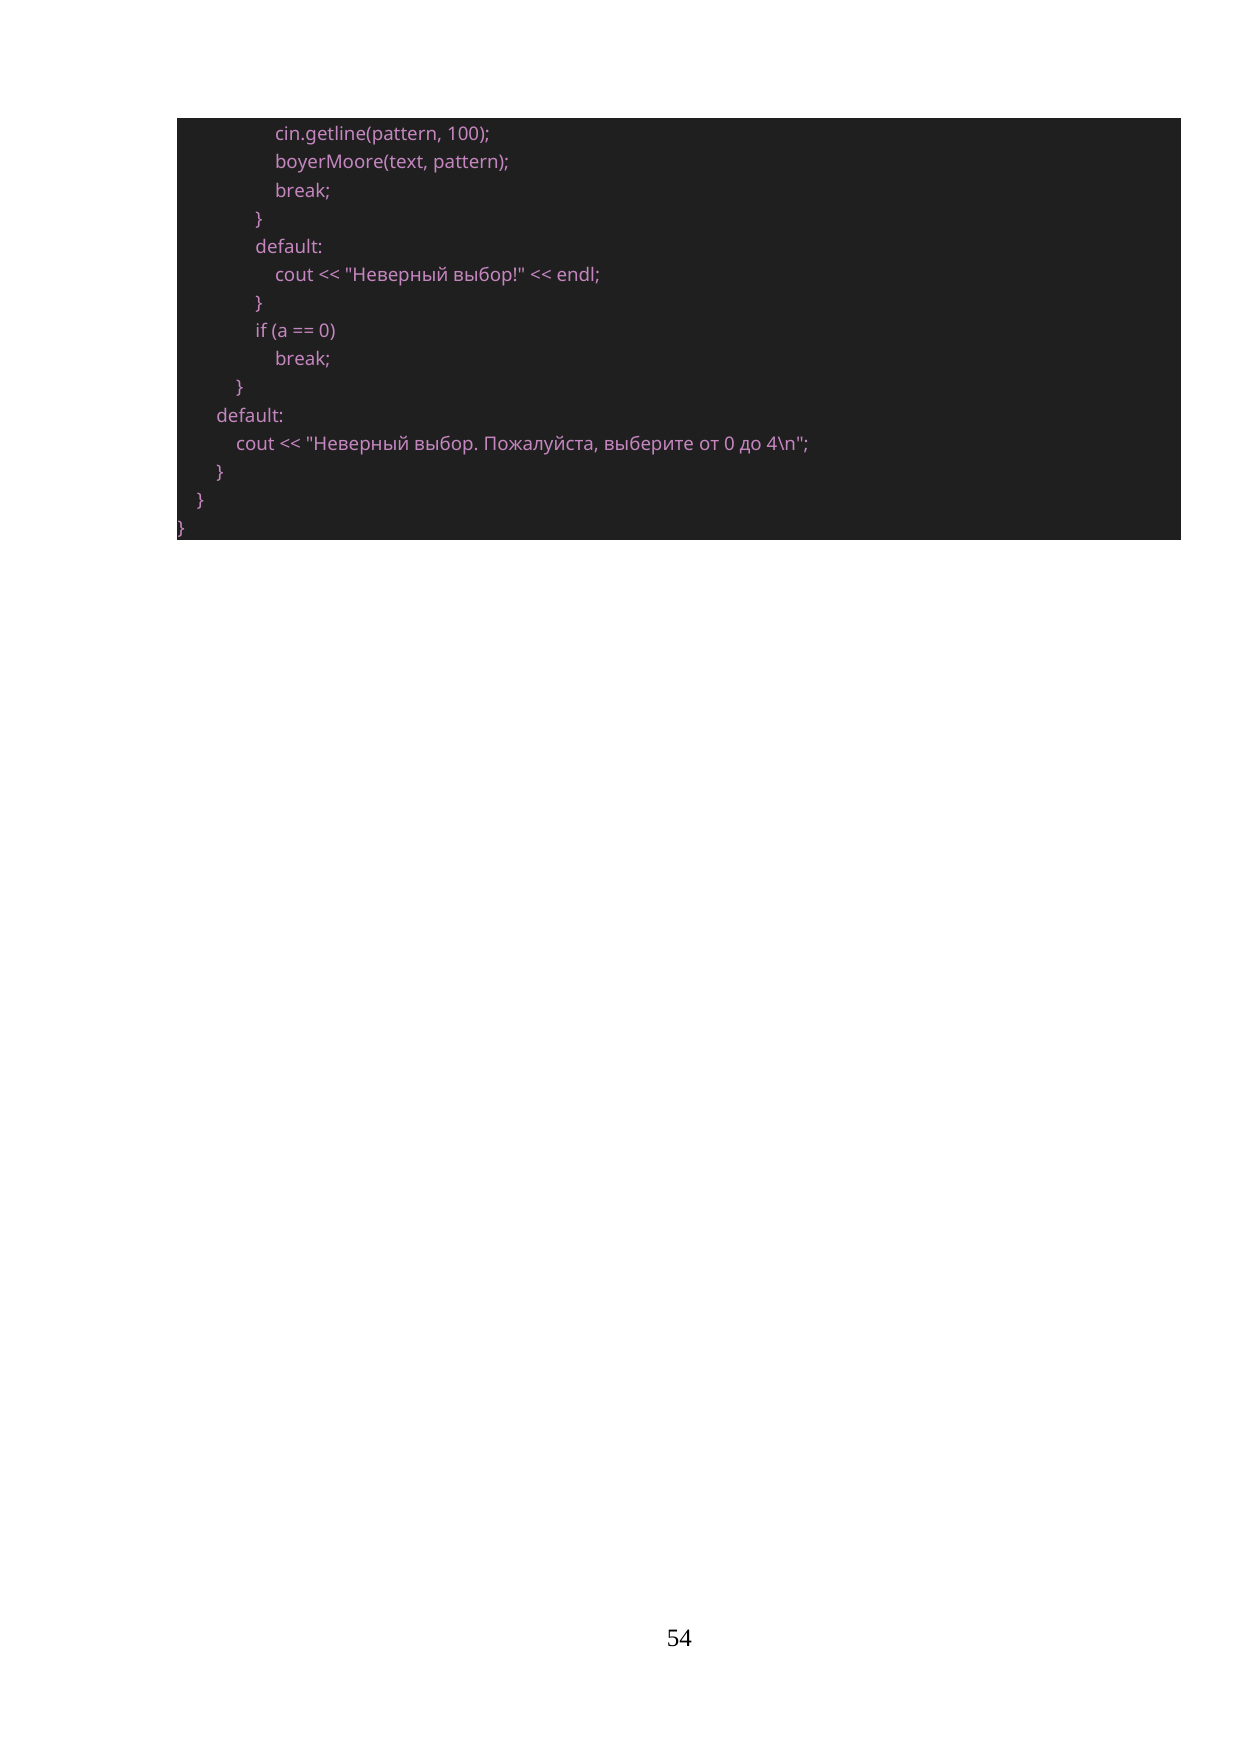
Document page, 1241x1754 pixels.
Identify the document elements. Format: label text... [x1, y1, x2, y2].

text default: [177, 399, 1181, 427]
text default: [177, 231, 1181, 259]
text cout << "Неверный выбор. Пожалуйста, выберите от 0 до 4\n"; [177, 427, 1181, 456]
text break; [177, 343, 1181, 371]
text if (a == 0) [177, 315, 1181, 343]
text } [177, 484, 1181, 512]
text } [177, 512, 1181, 540]
text } [177, 202, 1181, 231]
text cin.getline(pattern, 100); [177, 118, 1181, 146]
text } [177, 371, 1181, 399]
text cout << "Неверный выбор!" << endl; [177, 259, 1181, 287]
text } [177, 456, 1181, 484]
text break; [177, 174, 1181, 202]
text boyerMoore(text, pattern); [177, 146, 1181, 174]
text } [177, 287, 1181, 315]
